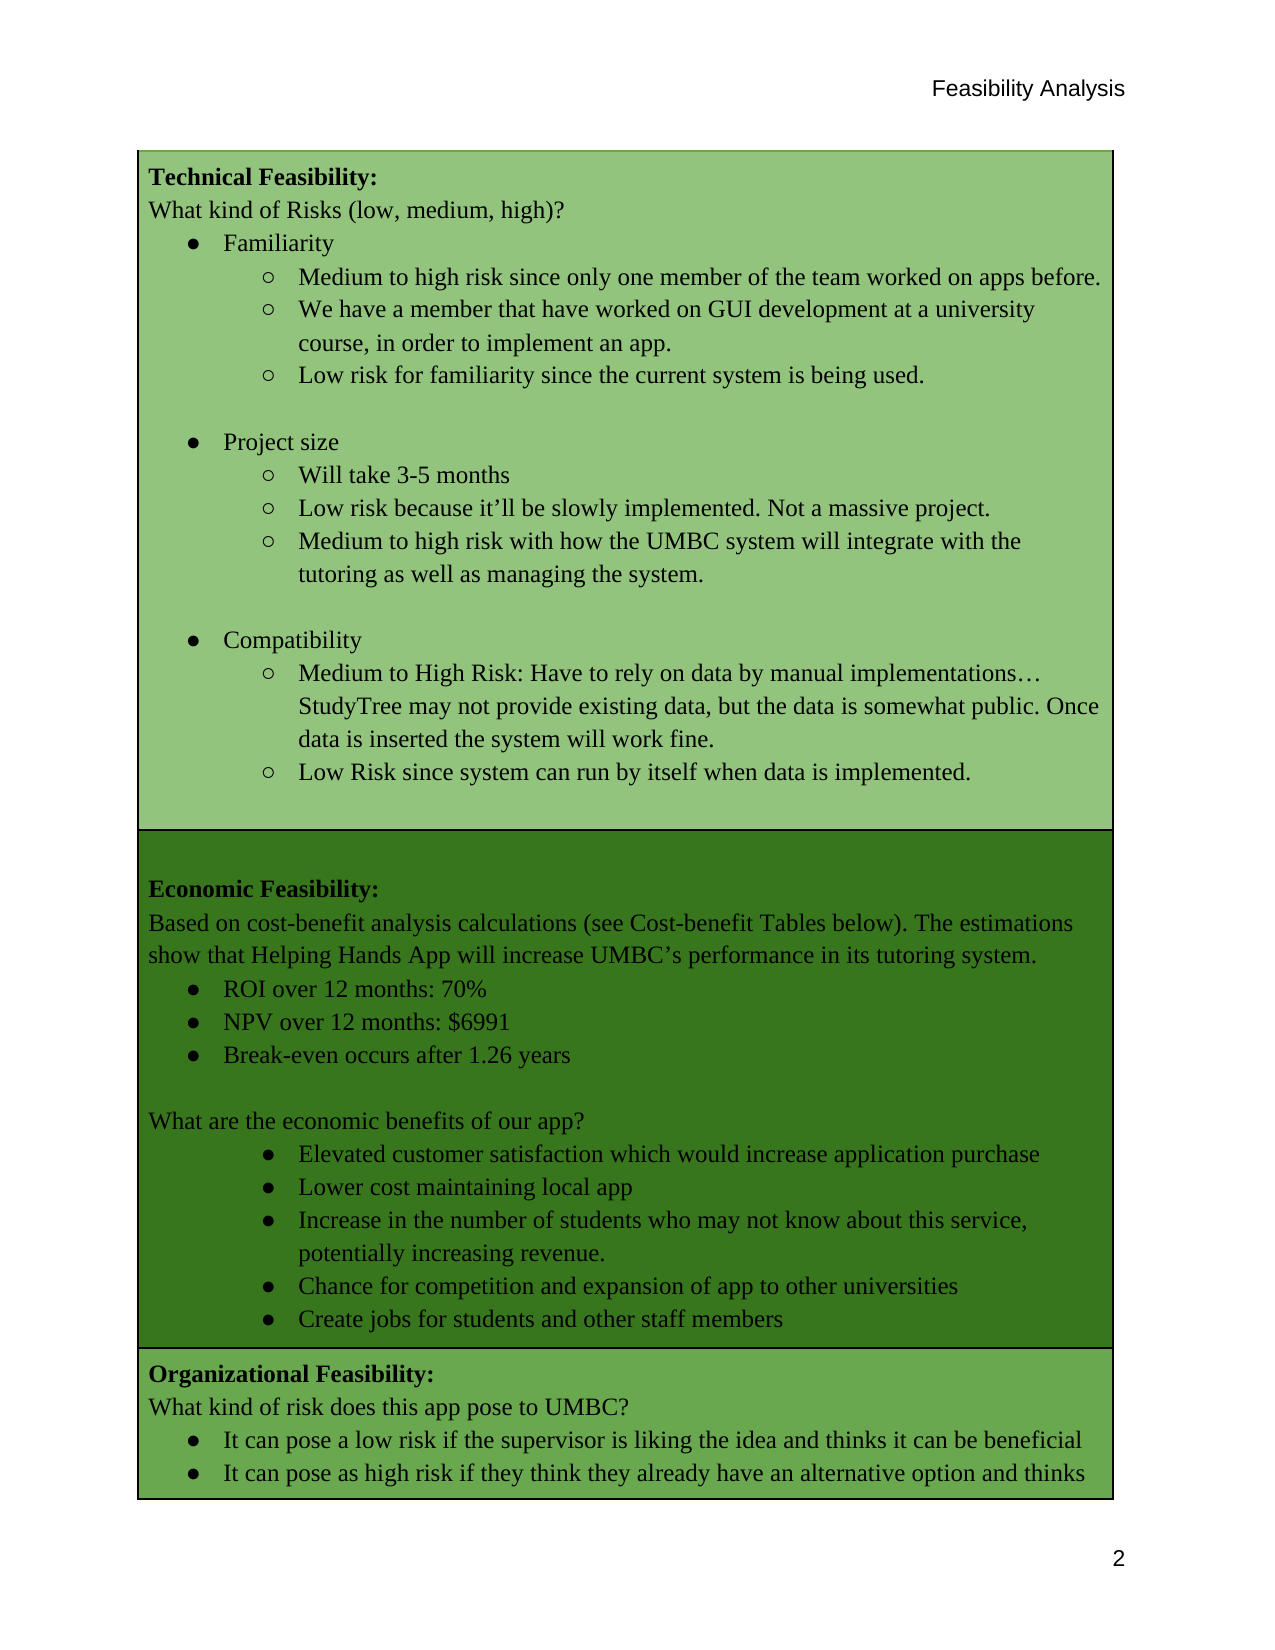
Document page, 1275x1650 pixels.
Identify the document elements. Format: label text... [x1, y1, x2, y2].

table_cell Economic Feasibility: Based on cost-benefit analysis calculations (see Cost-benefit Tables below). The estimations show that Helping Hands App will increase UMBC’s performance in its tutoring system. ROI over 12 months: 70% NPV over 12 months: $6991 Break-even occurs after 1.26 years What are the economic benefits of our app? Elevated customer satisfaction which would increase application purchase Lower cost maintaining local app Increase in the number of students who may not know about this service, potentially increasing revenue. Chance for competition and expansion of app to other universities Create jobs for students and other staff members [139, 831, 1112, 1347]
table_cell Technical Feasibility: What kind of Risks (low, medium, high)? Familiarity Medium to high risk since only one member of the team worked on apps before. We have a member that have worked on GUI development at a university course, in order to implement an app. Low risk for familiarity since the current system is being used. Project size Will take 3-5 months Low risk because it’ll be slowly implemented. Not a massive project. Medium to high risk with how the UMBC system will integrate with the tutoring as well as managing the system. Compatibility Medium to High Risk: Have to rely on data by manual implementations… StudyTree may not provide existing data, but the data is somewhat public. Once data is inserted the system will work fine. Low Risk since system can run by itself when data is implemented. [139, 152, 1112, 829]
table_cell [139, 1349, 1112, 1498]
